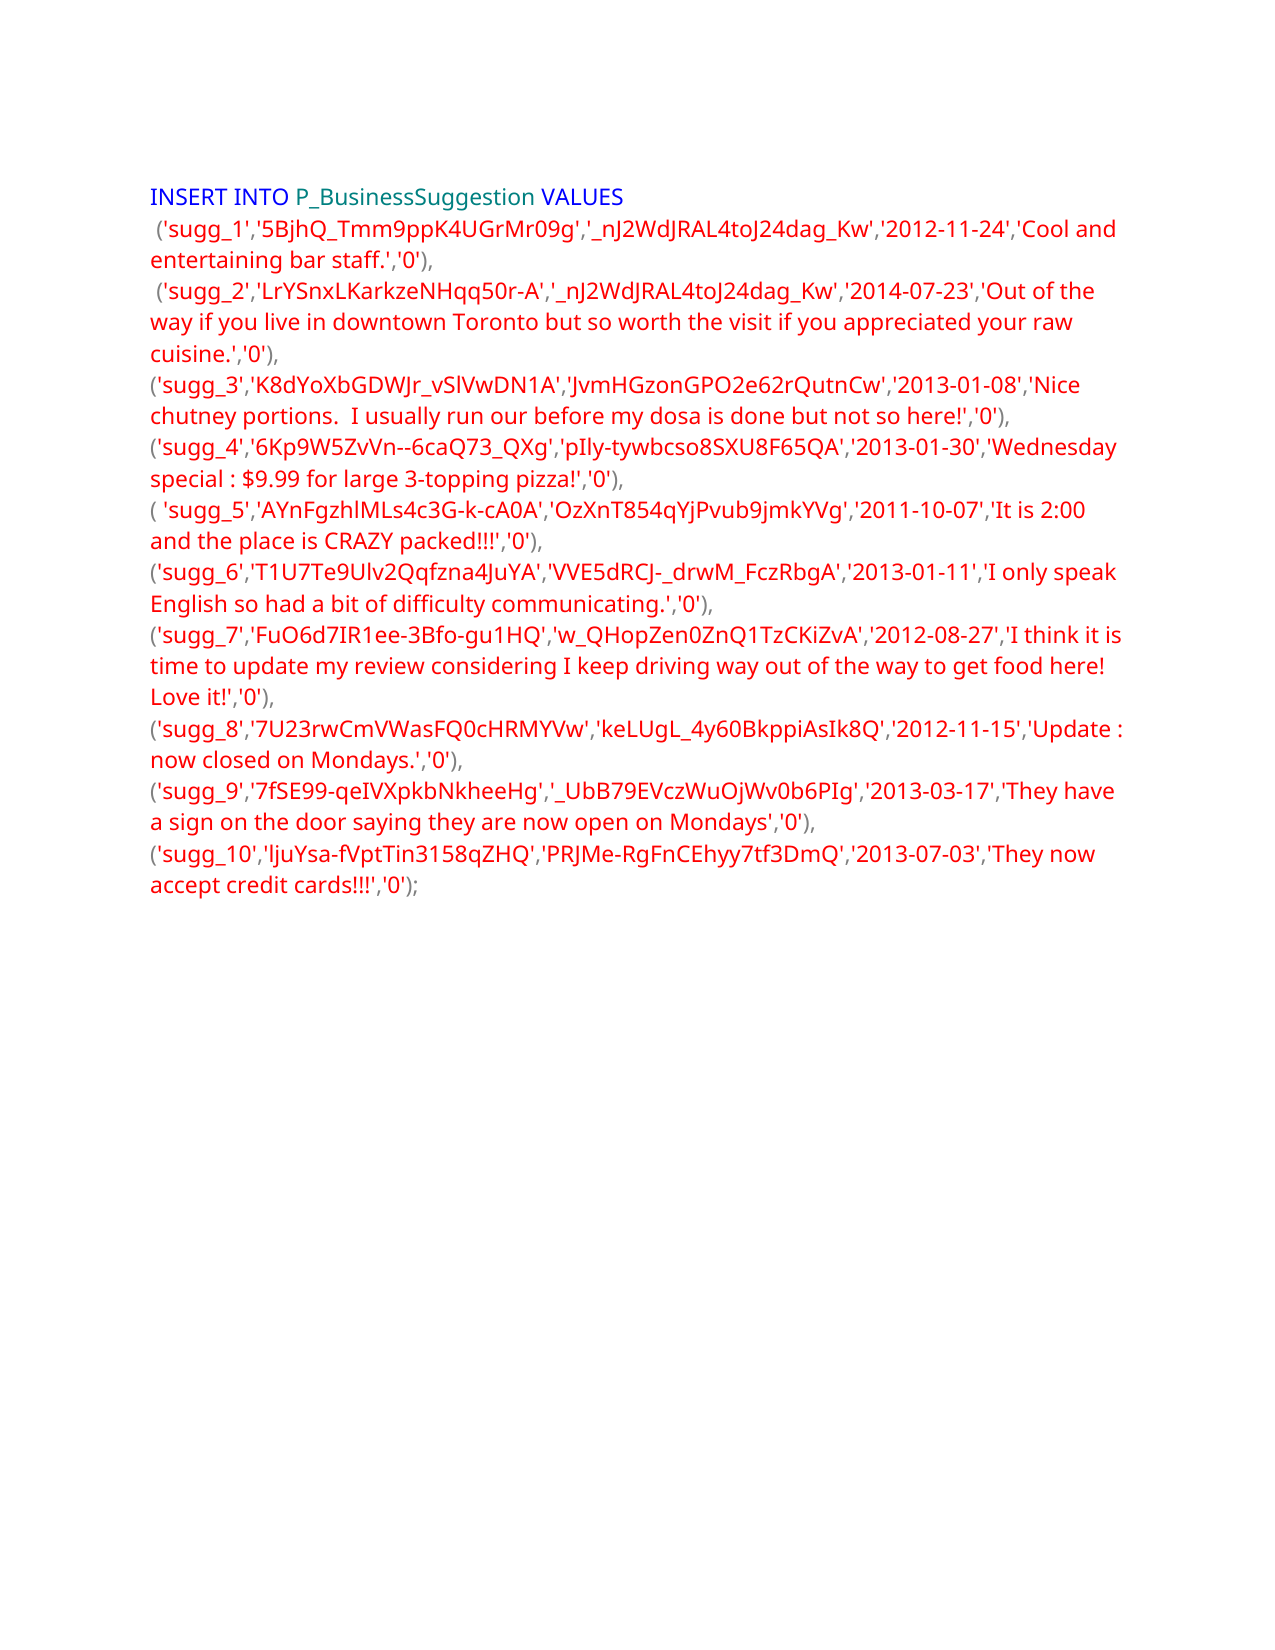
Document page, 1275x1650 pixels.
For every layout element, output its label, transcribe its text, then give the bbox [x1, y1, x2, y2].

text ('sugg_10','ljuYsa-fVptTin3158qZHQ','PRJMe-RgFnCEhyy7tf3DmQ','2013-07-03','They now accept credit cards!!!','0'); [150, 837, 1125, 900]
text ('sugg_1','5BjhQ_Tmm9ppK4UGrMr09g','_nJ2WdJRAL4toJ24dag_Kw','2012-11-24','Cool and entertaining bar staff.','0'), [150, 212, 1125, 275]
text ('sugg_4','6Kp9W5ZvVn--6caQ73_QXg','pIly-tywbcso8SXU8F65QA','2013-01-30','Wednesday special : $9.99 for large 3-topping pizza!','0'), [150, 431, 1125, 494]
text ( 'sugg_5','AYnFgzhlMLs4c3G-k-cA0A','OzXnT854qYjPvub9jmkYVg','2011-10-07','It is 2:00 and the place is CRAZY packed!!!','0'), [150, 494, 1125, 556]
text ('sugg_7','FuO6d7IR1ee-3Bfo-gu1HQ','w_QHopZen0ZnQ1TzCKiZvA','2012-08-27','I think it is time to update my review considering I keep driving way out of the way to get food here! Love it!','0'), [150, 619, 1125, 712]
text ('sugg_6','T1U7Te9Ulv2Qqfzna4JuYA','VVE5dRCJ-_drwM_FczRbgA','2013-01-11','I only speak English so had a bit of difficulty communicating.','0'), [150, 556, 1125, 619]
text ('sugg_9','7fSE99-qeIVXpkbNkheeHg','_UbB79EVczWuOjWv0b6PIg','2013-03-17','They have a sign on the door saying they are now open on Mondays','0'), [150, 775, 1125, 837]
text ('sugg_3','K8dYoXbGDWJr_vSlVwDN1A','JvmHGzonGPO2e62rQutnCw','2013-01-08','Nice chutney portions. I usually run our before my dosa is done but not so here!','0'), [150, 369, 1125, 431]
text ('sugg_8','7U23rwCmVWasFQ0cHRMYVw','keLUgL_4y60BkppiAsIk8Q','2012-11-15','Update : now closed on Mondays.','0'), [150, 712, 1125, 775]
text INSERT INTO P_BusinessSuggestion VALUES [150, 181, 1125, 212]
text ('sugg_2','LrYSnxLKarkzeNHqq50r-A','_nJ2WdJRAL4toJ24dag_Kw','2014-07-23','Out of the way if you live in downtown Toronto but so worth the visit if you appreciated your raw cuisine.','0'), [150, 275, 1125, 369]
